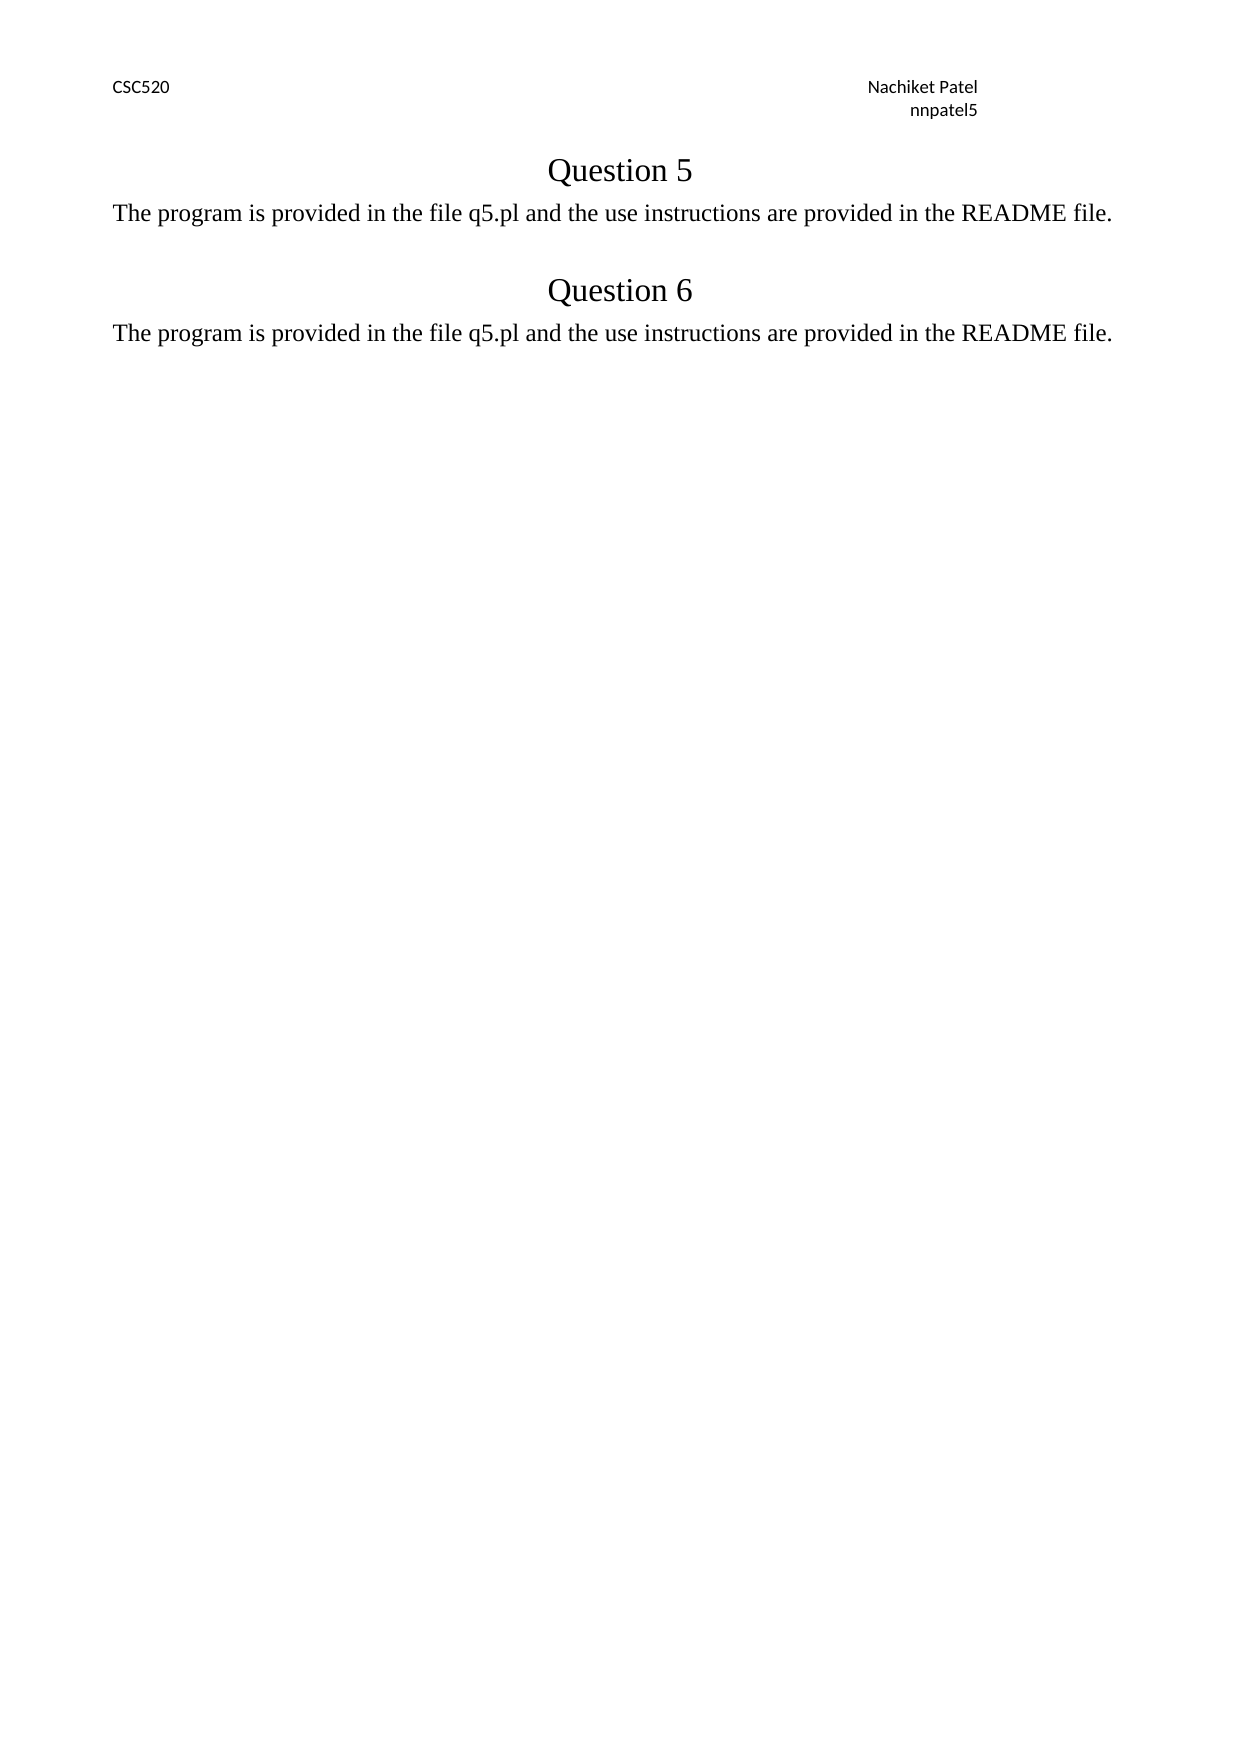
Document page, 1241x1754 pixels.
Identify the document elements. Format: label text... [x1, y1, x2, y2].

list The program is provided in the file q5.pl and the use instructions are provided in the README file. [112, 198, 1128, 227]
list Question 6 [112, 270, 1128, 308]
list Question 5 [112, 150, 1128, 188]
list The program is provided in the file q5.pl and the use instructions are provided in the README file. [112, 318, 1128, 346]
